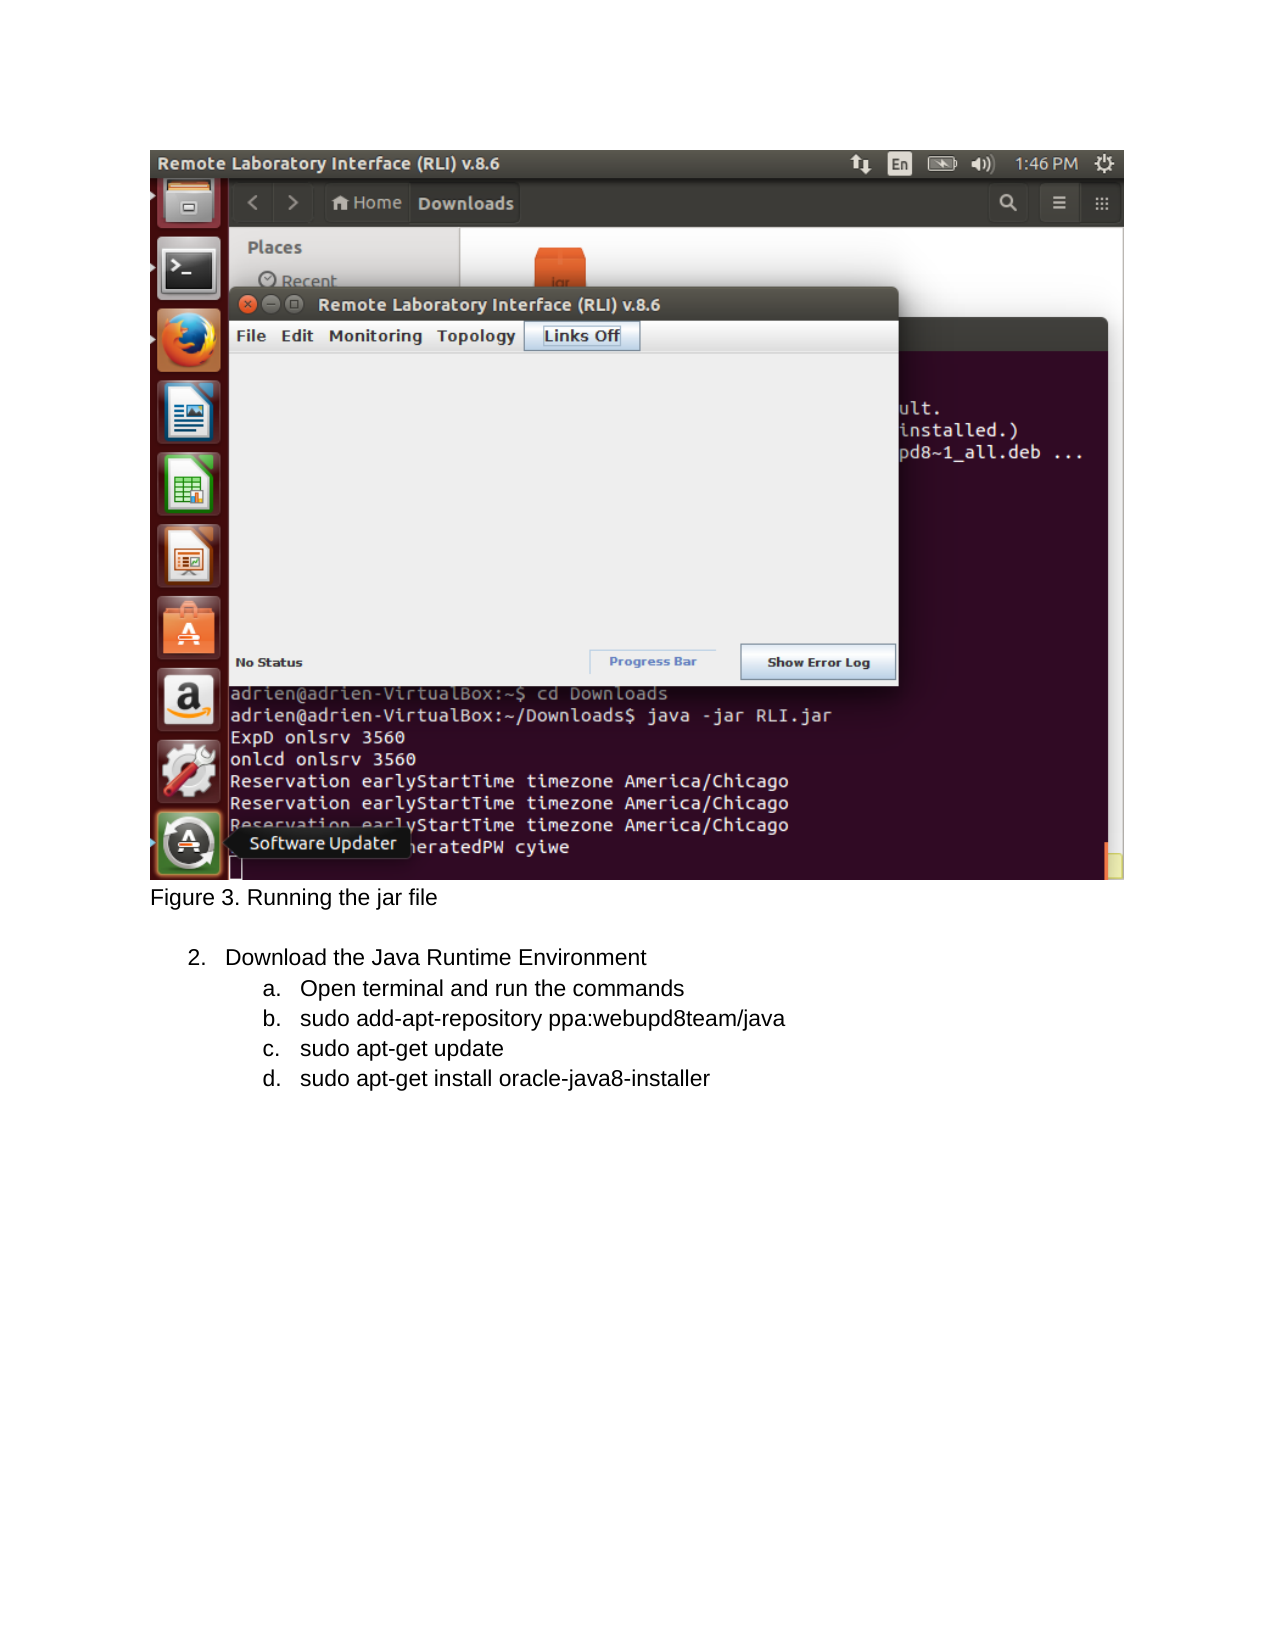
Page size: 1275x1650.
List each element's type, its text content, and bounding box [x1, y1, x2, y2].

list sudo add-apt-repository ppa:webupd8team/java [262, 1005, 1125, 1031]
list Download the Java Runtime Environment [187, 944, 1125, 971]
list sudo apt-get update [262, 1035, 1125, 1061]
list sudo apt-get install oracle-java8-installer [262, 1065, 1125, 1091]
text Figure 3. Running the jar file [150, 884, 1125, 910]
list Open terminal and run the commands [262, 974, 1125, 1001]
picture [150, 150, 1124, 880]
